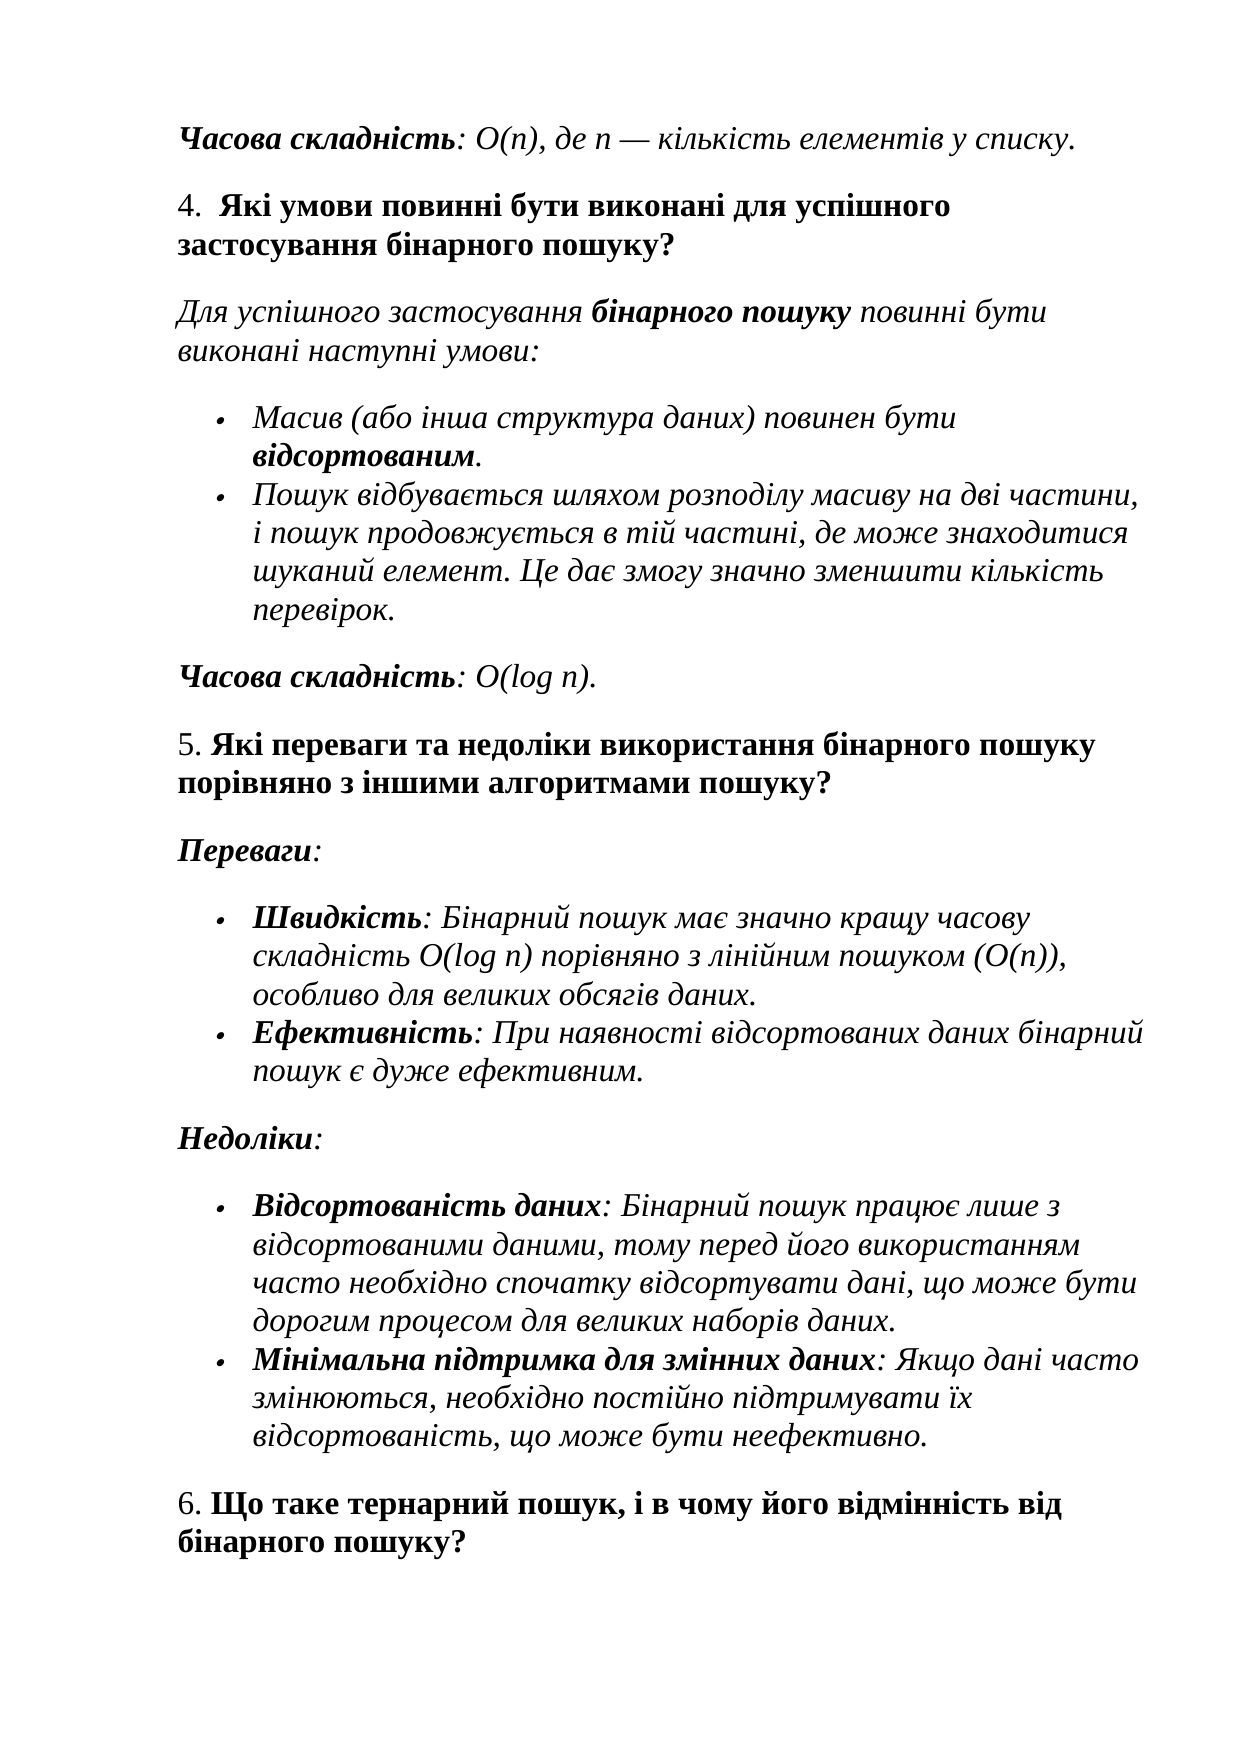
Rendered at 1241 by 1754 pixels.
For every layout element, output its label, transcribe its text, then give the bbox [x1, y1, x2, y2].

text Переваги: [177, 830, 1152, 868]
text 6. Що таке тернарний пошук, і в чому його відмінність від бінарного пошуку? [177, 1483, 1152, 1560]
list Мінімальна підтримка для змінних даних: Якщо дані часто змінюються, необхідно постійно підтримувати їх відсортованість, що може бути неефективно. [215, 1339, 1152, 1454]
list Масив (або інша структура даних) повинен бути відсортованим. [215, 397, 1152, 474]
text 4. Які умови повинні бути виконані для успішного застосування бінарного пошуку? [177, 186, 1152, 262]
text Часова складність: O(log n). [177, 656, 1152, 695]
text 5. Які переваги та недоліки використання бінарного пошуку порівняно з іншими алгоритмами пошуку? [177, 724, 1152, 801]
list Відсортованість даних: Бінарний пошук працює лише з відсортованими даними, тому перед його використанням часто необхідно спочатку відсортувати дані, що може бути дорогим процесом для великих наборів даних. [215, 1186, 1152, 1339]
text Часова складність: O(n), де n — кількість елементів у списку. [177, 118, 1152, 156]
list Пошук відбувається шляхом розподілу масиву на дві частини, і пошук продовжується в тій частині, де може знаходитися шуканий елемент. Це дає змогу значно зменшити кількість перевірок. [215, 474, 1152, 627]
text Для успішного застосування бінарного пошуку повинні бути виконані наступні умови: [177, 291, 1152, 368]
list Швидкість: Бінарний пошук має значно кращу часову складність O(log n) порівняно з лінійним пошуком (O(n)), особливо для великих обсягів даних. [215, 897, 1152, 1012]
text Недоліки: [177, 1118, 1152, 1156]
list Ефективність: При наявності відсортованих даних бінарний пошук є дуже ефективним. [215, 1012, 1152, 1089]
